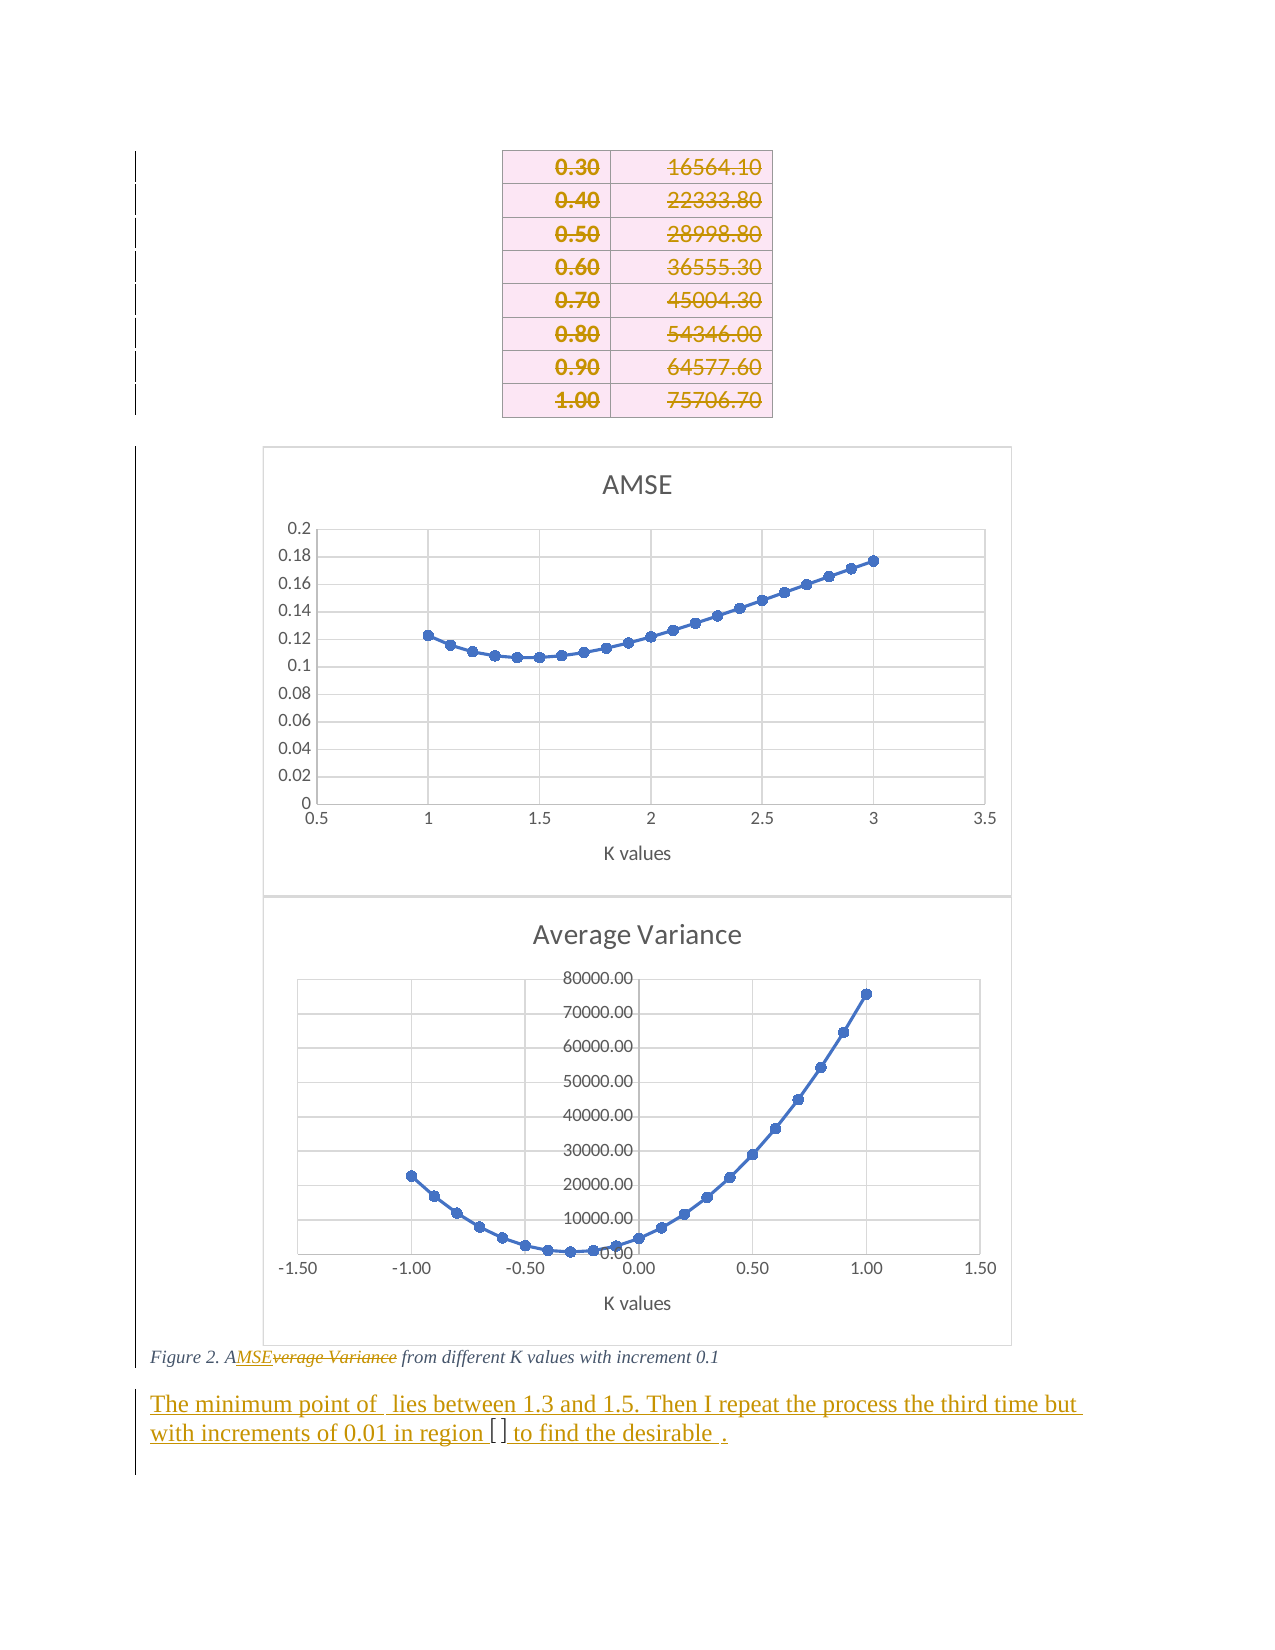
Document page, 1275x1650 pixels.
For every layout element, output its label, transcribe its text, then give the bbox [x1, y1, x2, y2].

text Figure . A from different K values with increment 0.1 [150, 1346, 1125, 1368]
